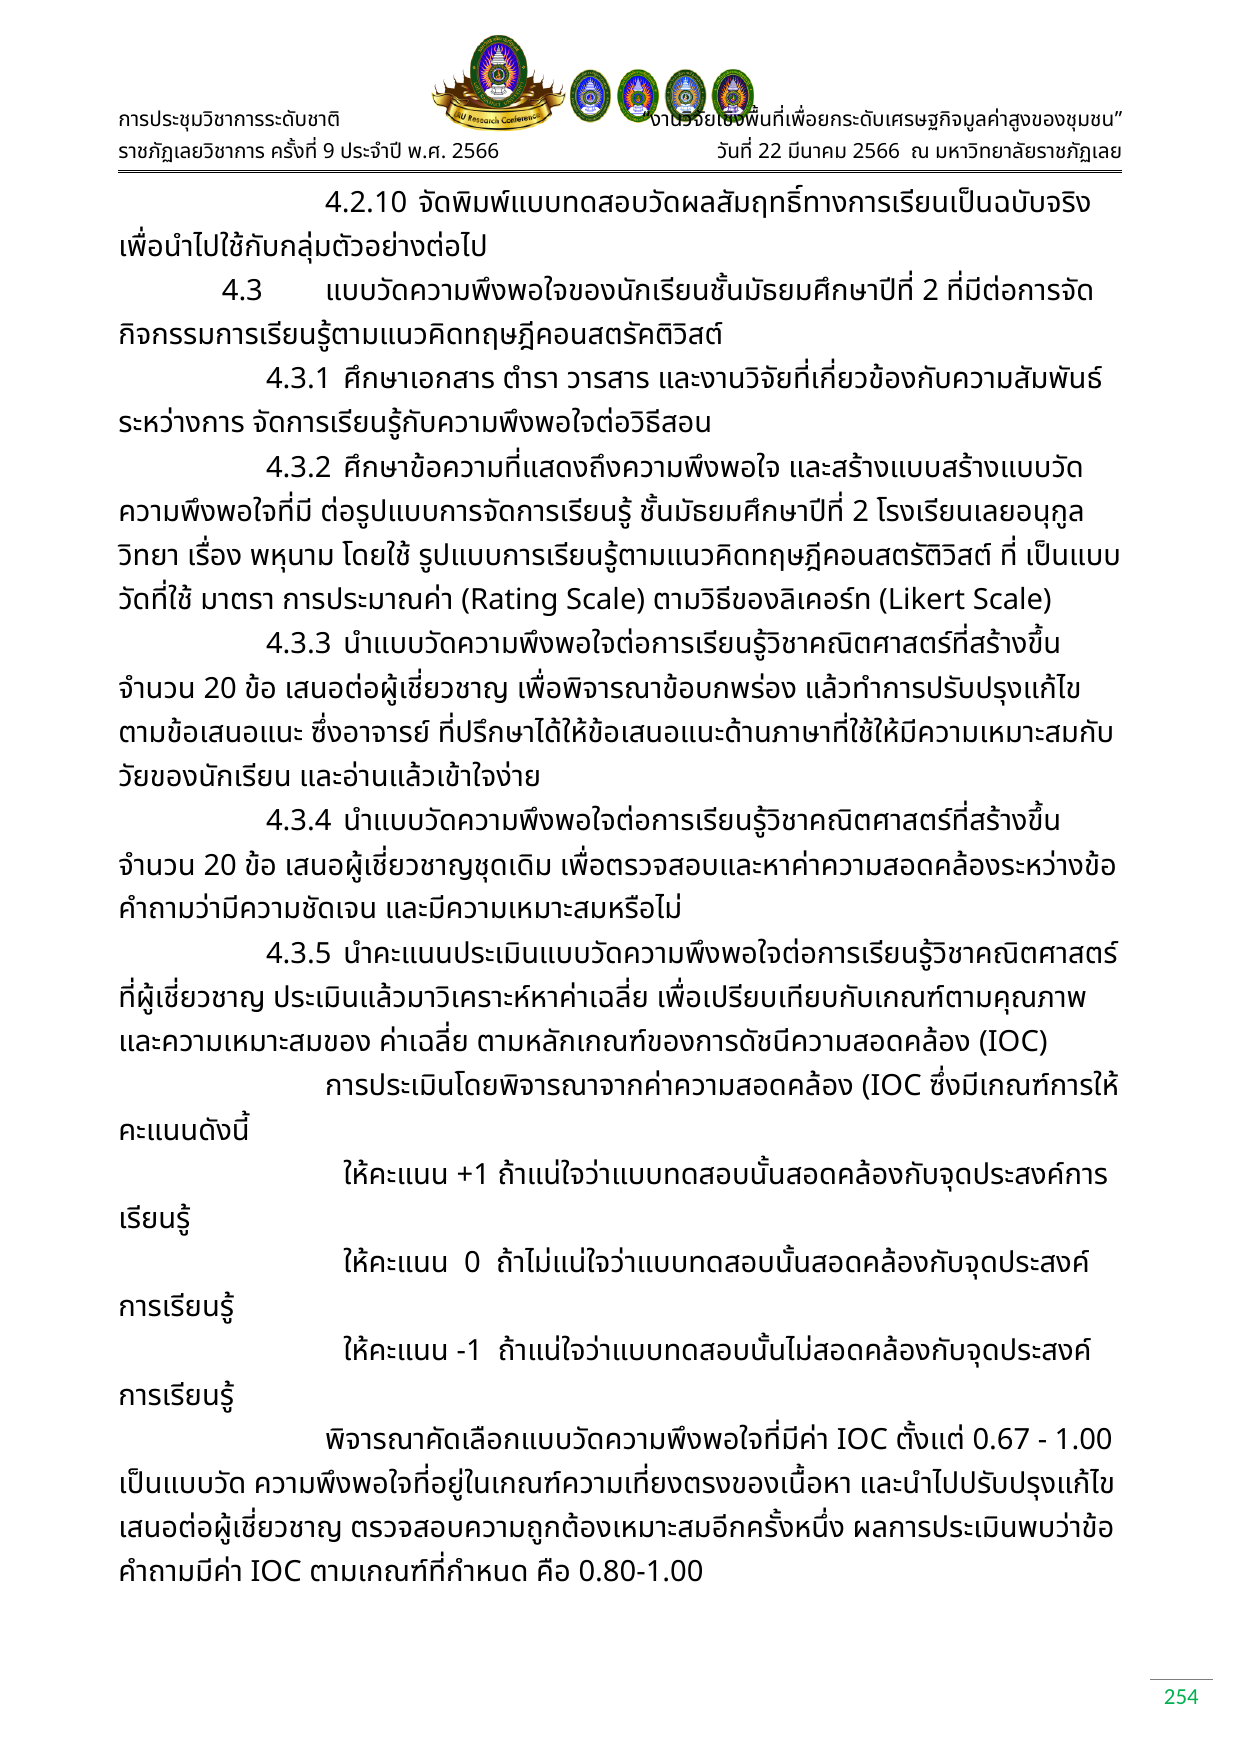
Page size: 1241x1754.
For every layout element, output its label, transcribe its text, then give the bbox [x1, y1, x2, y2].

text 4.3 แบบวัดความพึงพอใจของนักเรียนชั้นมัธยมศึกษาปีที่ 2 ที่มีต่อการจัดกิจกรรมการเรียนรู้ตามแนวคิดทฤษฎีคอนสตรัคติวิสต์ [118, 269, 1122, 358]
text 4.3.1 ศึกษาเอกสาร ตำรา วารสาร และงานวิจัยที่เกี่ยวข้องกับความสัมพันธ์ระหว่างการ จัดการเรียนรู้กับความพึงพอใจต่อวิธีสอน [118, 358, 1122, 446]
text พิจารณาคัดเลือกแบบวัดความพึงพอใจที่มีค่า IOC ตั้งแต่ 0.67 - 1.00 เป็นแบบวัด ความพึงพอใจที่อยู่ในเกณฑ์ความเที่ยงตรงของเนื้อหา และนำไปปรับปรุงแก้ไขเสนอต่อผู้เชี่ยวชาญ ตรวจสอบความถูกต้องเหมาะสมอีกครั้งหนึ่ง ผลการประเมินพบว่าข้อคำถามมีค่า IOC ตามเกณฑ์ที่กำหนด คือ 0.80-1.00 [118, 1418, 1122, 1595]
text 4.3.3 นำแบบวัดความพึงพอใจต่อการเรียนรู้วิชาคณิตศาสตร์ที่สร้างขึ้นจำนวน 20 ข้อ เสนอต่อผู้เชี่ยวชาญ เพื่อพิจารณาข้อบกพร่อง แล้วทำการปรับปรุงแก้ไขตามข้อเสนอแนะ ซึ่งอาจารย์ ที่ปรึกษาได้ให้ข้อเสนอแนะด้านภาษาที่ใช้ให้มีความเหมาะสมกับวัยของนักเรียน และอ่านแล้วเข้าใจง่าย [118, 623, 1122, 799]
text ให้คะแนน +1 ถ้าแน่ใจว่าแบบทดสอบนั้นสอดคล้องกับจุดประสงค์การเรียนรู้ [118, 1153, 1122, 1241]
text การประเมินโดยพิจารณาจากค่าความสอดคล้อง (IOC ซึ่งมีเกณฑ์การให้คะแนนดังนี้ [118, 1065, 1122, 1153]
text 4.3.5 นำคะแนนประเมินแบบวัดความพึงพอใจต่อการเรียนรู้วิชาคณิตศาสตร์ที่ผู้เชี่ยวชาญ ประเมินแล้วมาวิเคราะห์หาค่าเฉลี่ย เพื่อเปรียบเทียบกับเกณฑ์ตามคุณภาพและความเหมาะสมของ ค่าเฉลี่ย ตามหลักเกณฑ์ของการดัชนีความสอดคล้อง (IOC) [118, 932, 1122, 1065]
text 4.2.10 จัดพิมพ์แบบทดสอบวัดผลสัมฤทธิ์ทางการเรียนเป็นฉบับจริง เพื่อนำไปใช้กับกลุ่มตัวอย่างต่อไป [118, 181, 1122, 269]
text 4.3.2 ศึกษาข้อความที่แสดงถึงความพึงพอใจ และสร้างแบบสร้างแบบวัดความพึงพอใจที่มี ต่อรูปแบบการจัดการเรียนรู้ ชั้นมัธยมศึกษาปีที่ 2 โรงเรียนเลยอนุกูลวิทยา เรื่อง พหุนาม โดยใช้ รูปแบบการเรียนรู้ตามแนวคิดทฤษฎีคอนสตรัติวิสต์ ที่ เป็นแบบวัดที่ใช้ มาตรา การประมาณค่า (Rating Scale) ตามวิธีของลิเคอร์ท (Likert Scale) [118, 446, 1122, 623]
picture [430, 32, 757, 134]
text 4.3.4 นำแบบวัดความพึงพอใจต่อการเรียนรู้วิชาคณิตศาสตร์ที่สร้างขึ้นจำนวน 20 ข้อ เสนอผู้เชี่ยวชาญชุดเดิม เพื่อตรวจสอบและหาค่าความสอดคล้องระหว่างข้อคำถามว่ามีความชัดเจน และมีความเหมาะสมหรือไม่ [118, 799, 1122, 932]
text ให้คะแนน 0 ถ้าไม่แน่ใจว่าแบบทดสอบนั้นสอดคล้องกับจุดประสงค์การเรียนรู้ [118, 1241, 1122, 1330]
text ให้คะแนน -1 ถ้าแน่ใจว่าแบบทดสอบนั้นไม่สอดคล้องกับจุดประสงค์การเรียนรู้ [118, 1330, 1122, 1418]
